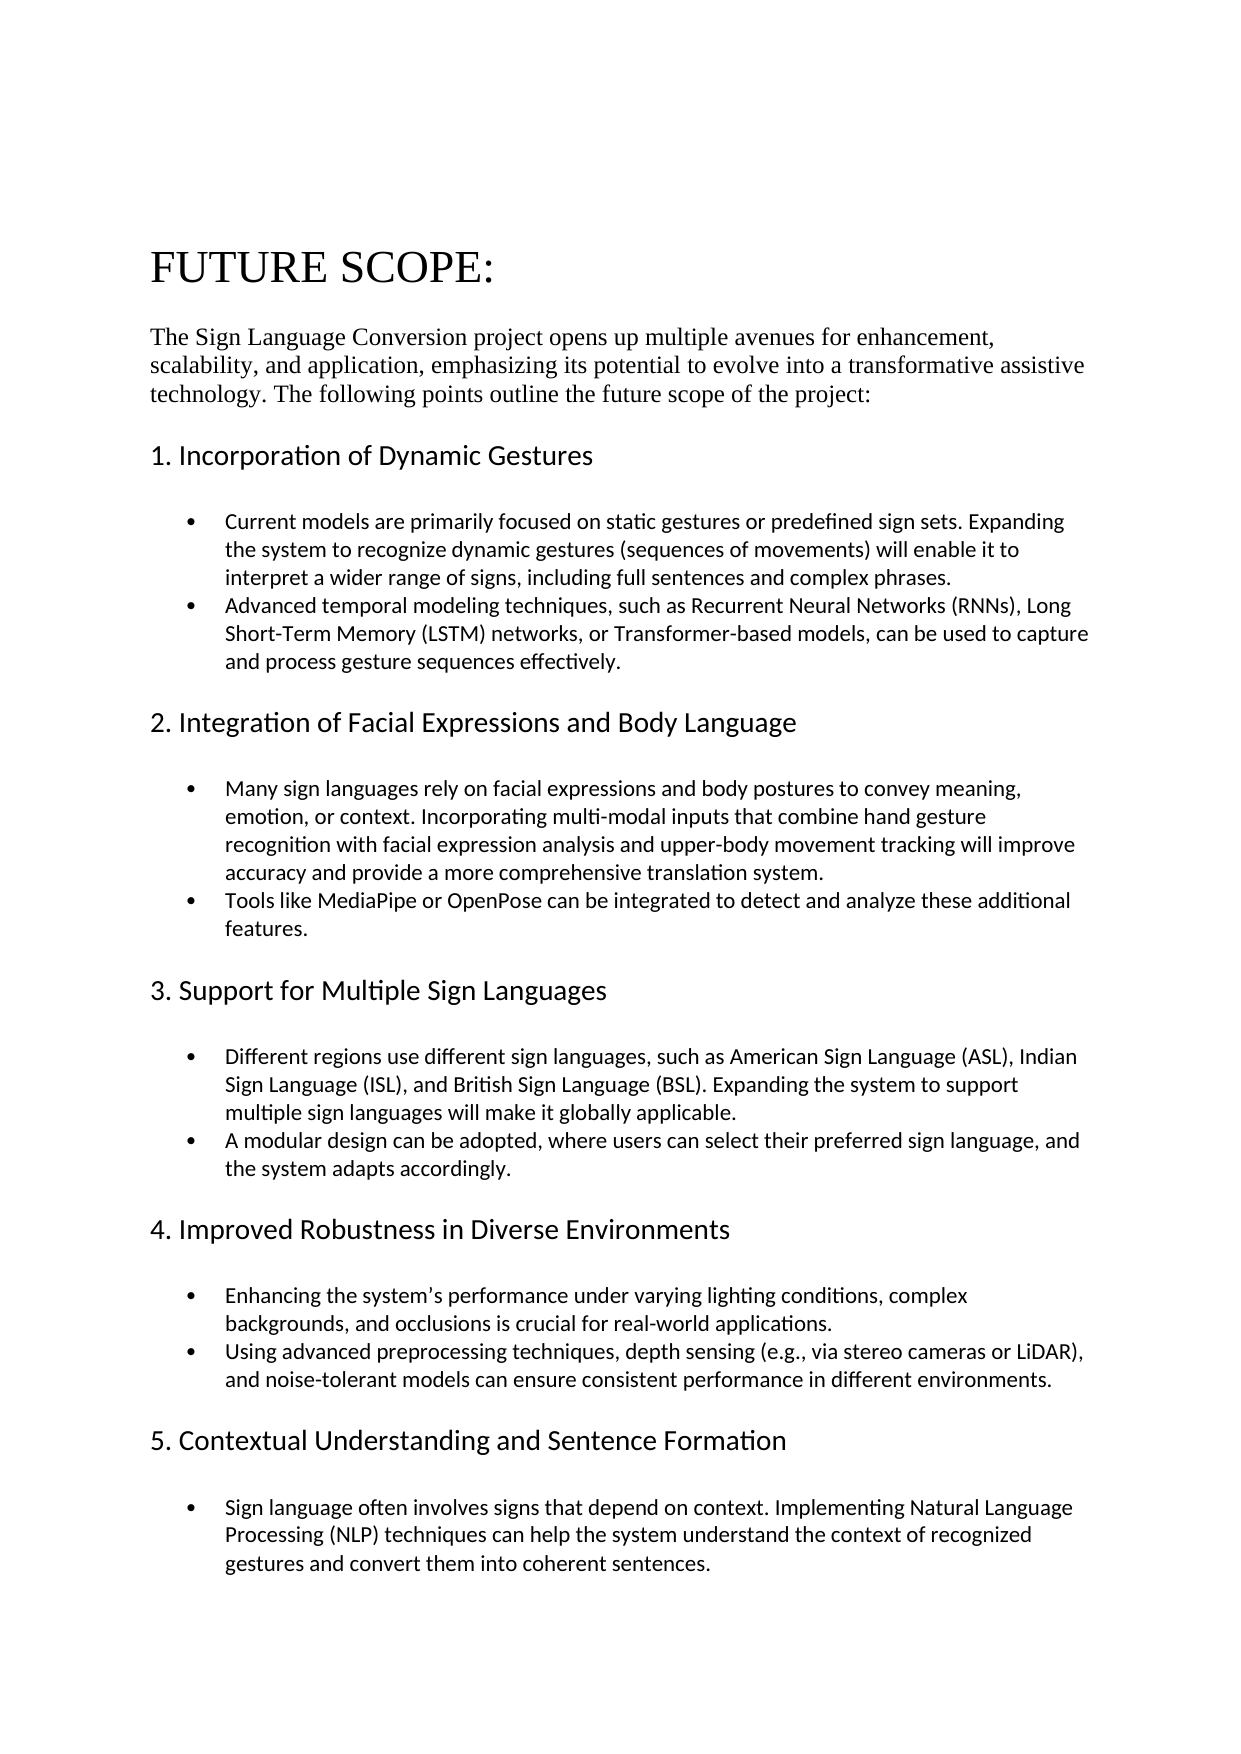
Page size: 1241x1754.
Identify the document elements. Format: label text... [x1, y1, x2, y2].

list Different regions use different sign languages, such as American Sign Language (ASL), Indian Sign Language (ISL), and British Sign Language (BSL). Expanding the system to support multiple sign languages will make it globally applicable. [187, 1042, 1090, 1126]
text FUTURE SCOPE: [150, 240, 1090, 292]
list Tools like MediaPipe or OpenPose can be integrated to detect and analyze these additional features. [187, 887, 1090, 943]
list A modular design can be adopted, where users can select their preferred sign language, and the system adapts accordingly. [187, 1126, 1090, 1182]
list Advanced temporal modeling techniques, such as Recurrent Neural Networks (RNNs), Long Short-Term Memory (LSTM) networks, or Transformer-based models, can be used to capture and process gesture sequences effectively. [187, 591, 1090, 675]
subtitle 5. Contextual Understanding and Sentence Formation [150, 1422, 1090, 1458]
subtitle 4. Improved Robustness in Diverse Environments [150, 1211, 1090, 1247]
list Using advanced preprocessing techniques, depth sensing (e.g., via stereo cameras or LiDAR), and noise-tolerant models can ensure consistent performance in different environments. [187, 1337, 1090, 1393]
subtitle 3. Support for Multiple Sign Languages [150, 972, 1090, 1007]
text The Sign Language Conversion project opens up multiple avenues for enhancement, scalability, and application, emphasizing its potential to evolve into a transformative assistive technology. The following points outline the future scope of the project: [150, 322, 1090, 408]
list Sign language often involves signs that depend on context. Implementing Natural Language Processing (NLP) techniques can help the system understand the context of recognized gestures and convert them into coherent sentences. [187, 1493, 1090, 1577]
list Many sign languages rely on facial expressions and body postures to convey meaning, emotion, or context. Incorporating multi-modal inputs that combine hand gesture recognition with facial expression analysis and upper-body movement tracking will improve accuracy and provide a more comprehensive translation system. [187, 774, 1090, 887]
subtitle 1. Incorporation of Dynamic Gestures [150, 437, 1090, 473]
list Enhancing the system’s performance under varying lighting conditions, complex backgrounds, and occlusions is crucial for real-world applications. [187, 1281, 1090, 1337]
subtitle 2. Integration of Facial Expressions and Body Language [150, 704, 1090, 740]
list Current models are primarily focused on static gestures or predefined sign sets. Expanding the system to recognize dynamic gestures (sequences of movements) will enable it to interpret a wider range of signs, including full sentences and complex phrases. [187, 507, 1090, 591]
